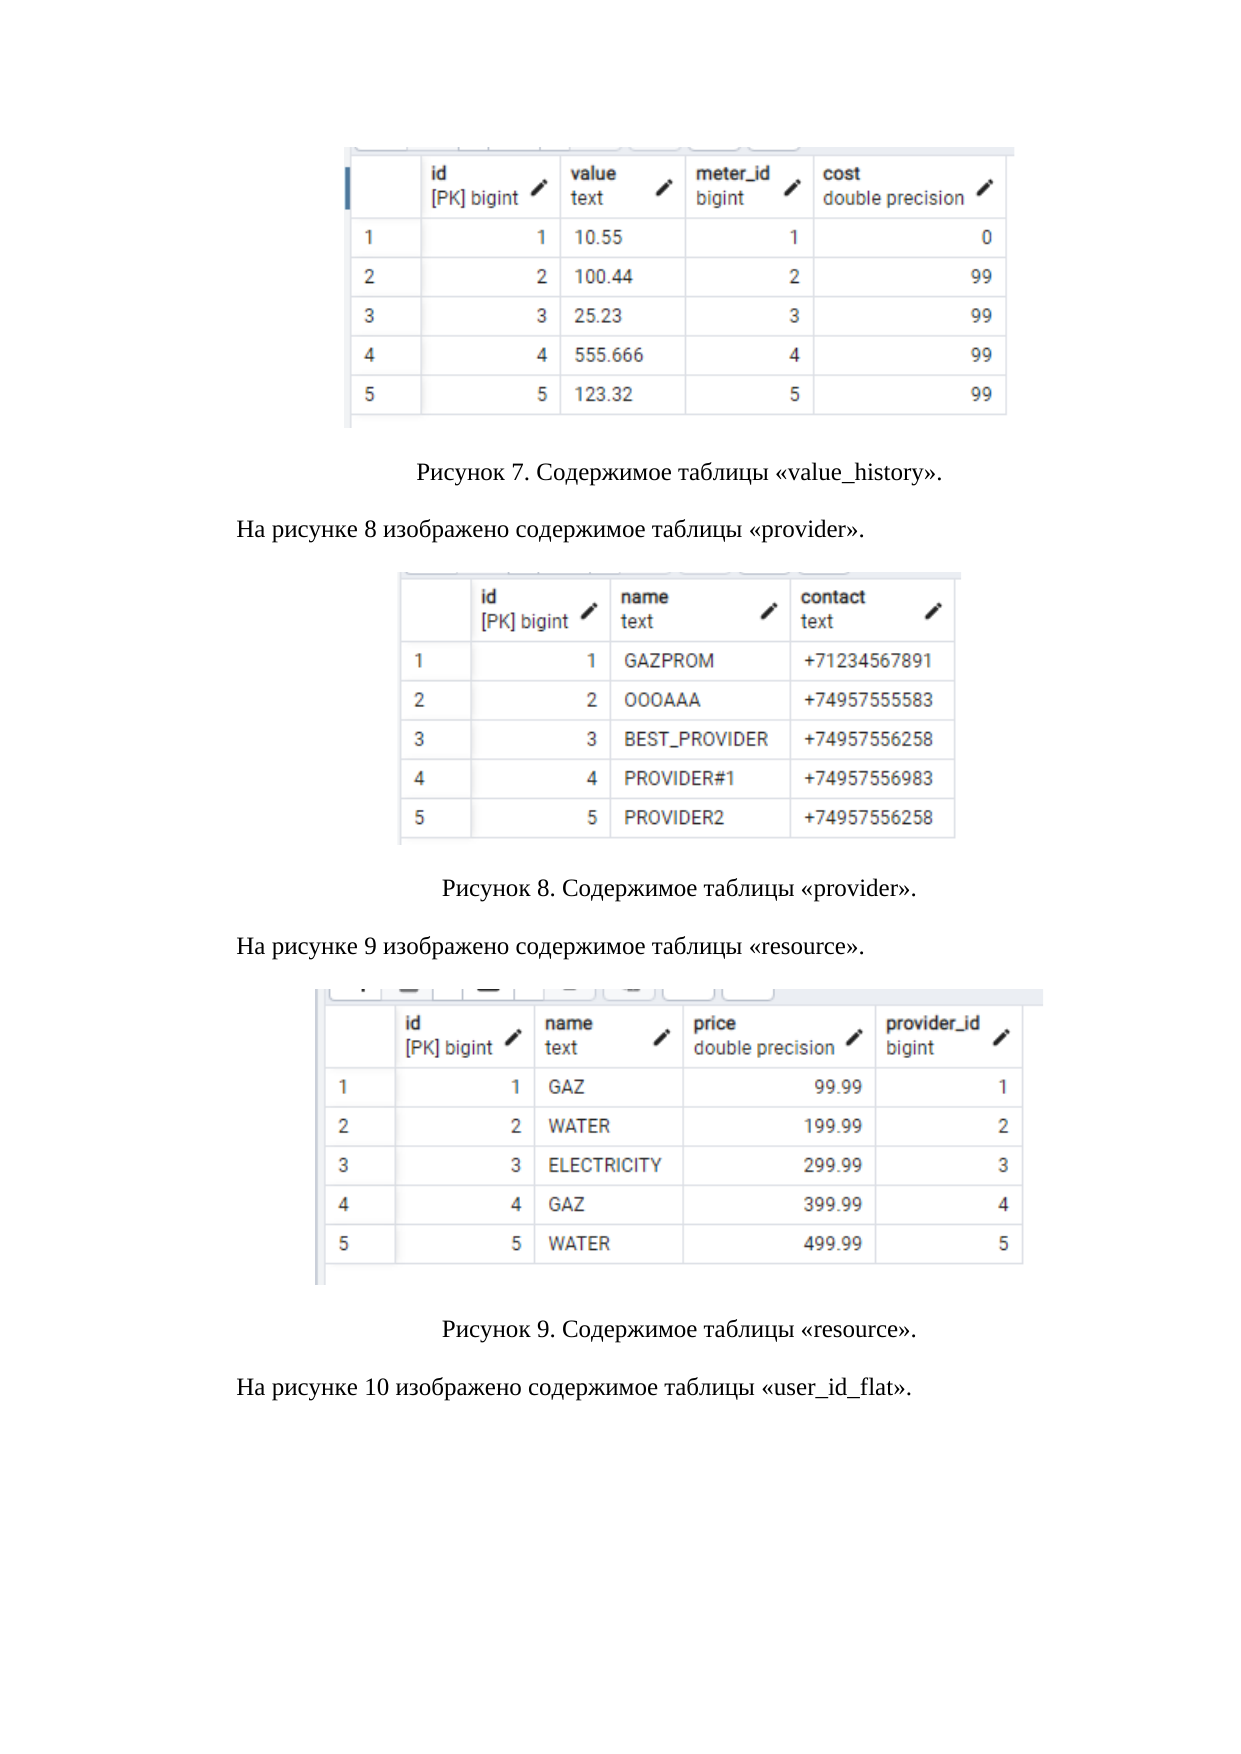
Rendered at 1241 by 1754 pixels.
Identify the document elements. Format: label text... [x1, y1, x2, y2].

text Рисунок 9. Содержимое таблицы «resource». [177, 1314, 1122, 1342]
picture [315, 989, 1044, 1285]
text На рисунке 10 изображено содержимое таблицы «user_id_flat». [177, 1372, 1122, 1400]
picture [397, 572, 962, 845]
text Рисунок 8. Содержимое таблицы «provider». [177, 873, 1122, 902]
picture [344, 147, 1015, 428]
text На рисунке 9 изображено содержимое таблицы «resource». [177, 931, 1122, 960]
text Рисунок 7. Содержимое таблицы «value_history». [177, 457, 1122, 485]
text На рисунке 8 изображено содержимое таблицы «provider». [177, 514, 1122, 543]
